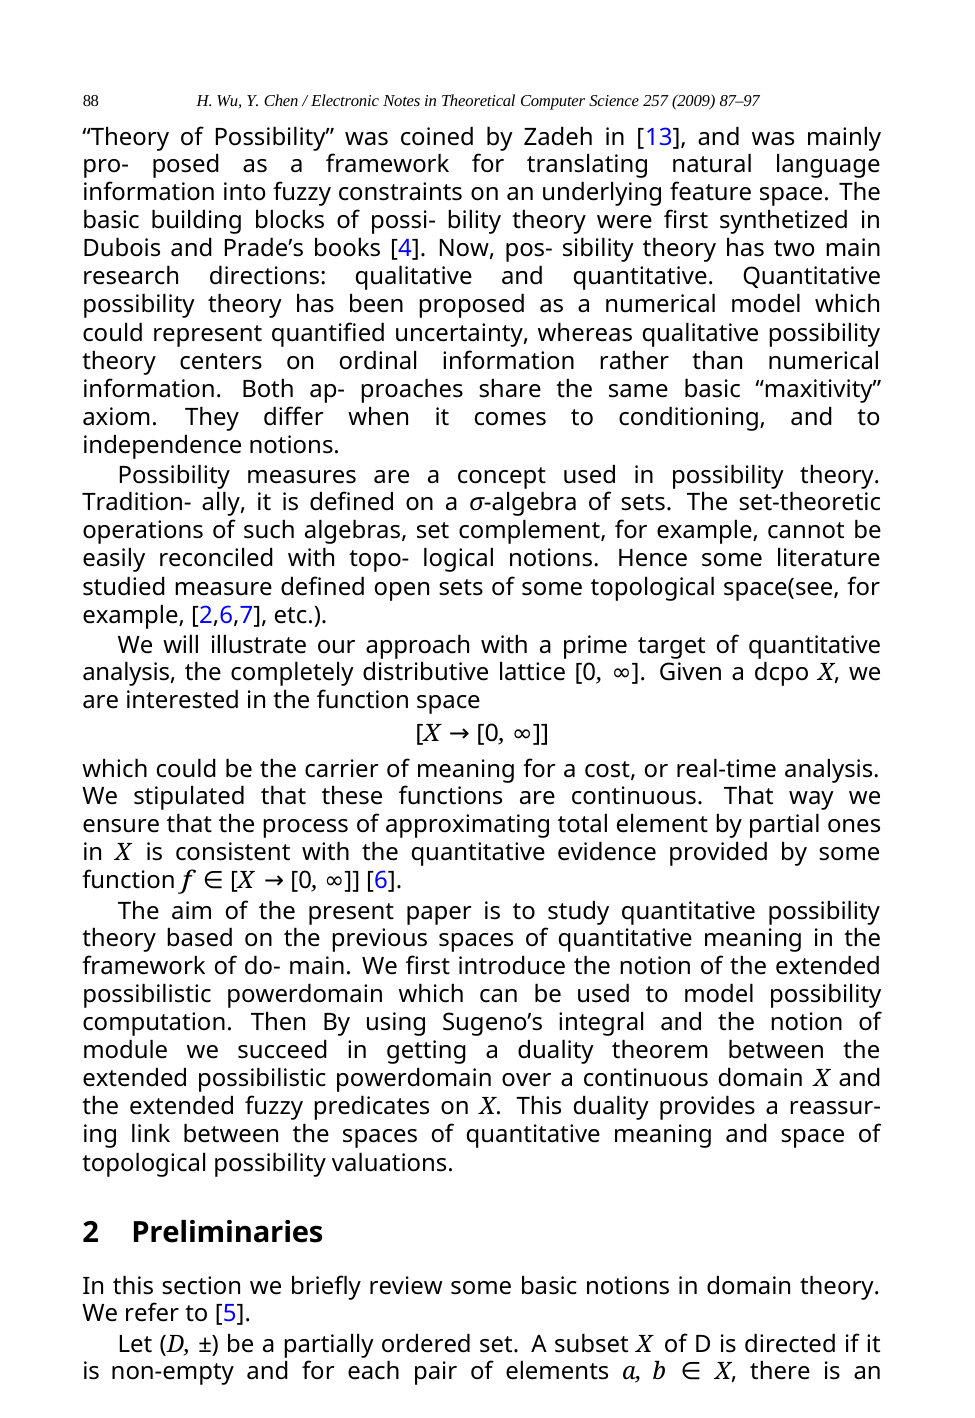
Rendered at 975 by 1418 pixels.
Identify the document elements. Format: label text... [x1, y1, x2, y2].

text We will illustrate our approach with a prime target of quantitative analysis, the completely distributive lattice [0, ∞]. Given a dcpo X, we are interested in the function space [82, 632, 881, 715]
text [82, 1331, 881, 1386]
text In this section we briefly review some basic notions in domain theory. We refer to [5]. [82, 1272, 881, 1328]
text [X → [0, ∞]] [415, 715, 931, 748]
text “Theory of Possibility” was coined by Zadeh in [13], and was mainly pro- posed as a framework for translating natural language information into fuzzy constraints on an underlying feature space. The basic building blocks of possi- bility theory were first synthetized in Dubois and Prade’s books [4]. Now, pos- sibility theory has two main research directions: qualitative and quantitative. Quantitative possibility theory has been proposed as a numerical model which could represent quantified uncertainty, whereas qualitative possibility theory centers on ordinal information rather than numerical information. Both ap- proaches share the same basic “maxitivity” axiom. They differ when it comes to conditioning, and to independence notions. [82, 123, 881, 461]
text Possibility measures are a concept used in possibility theory. Tradition- ally, it is defined on a σ-algebra of sets. The set-theoretic operations of such algebras, set complement, for example, cannot be easily reconciled with topo- logical notions. Hence some literature studied measure defined open sets of some topological space(see, for example, [2,6,7], etc.). [82, 461, 881, 630]
text The aim of the present paper is to study quantitative possibility theory based on the previous spaces of quantitative meaning in the framework of do- main. We first introduce the notion of the extended possibilistic powerdomain which can be used to model possibility computation. Then By using Sugeno’s integral and the notion of module we succeed in getting a duality theorem between the extended possibilistic powerdomain over a continuous domain X and the extended fuzzy predicates on X. This duality provides a reassur- ing link between the spaces of quantitative meaning and space of topological possibility valuations. [82, 897, 881, 1178]
text which could be the carrier of meaning for a cost, or real-time analysis. We stipulated that these functions are continuous. That way we ensure that the process of approximating total element by partial ones in X is consistent with the quantitative evidence provided by some function f ∈ [X → [0, ∞]] [6]. [82, 755, 881, 896]
subtitle Preliminaries [82, 1211, 931, 1251]
